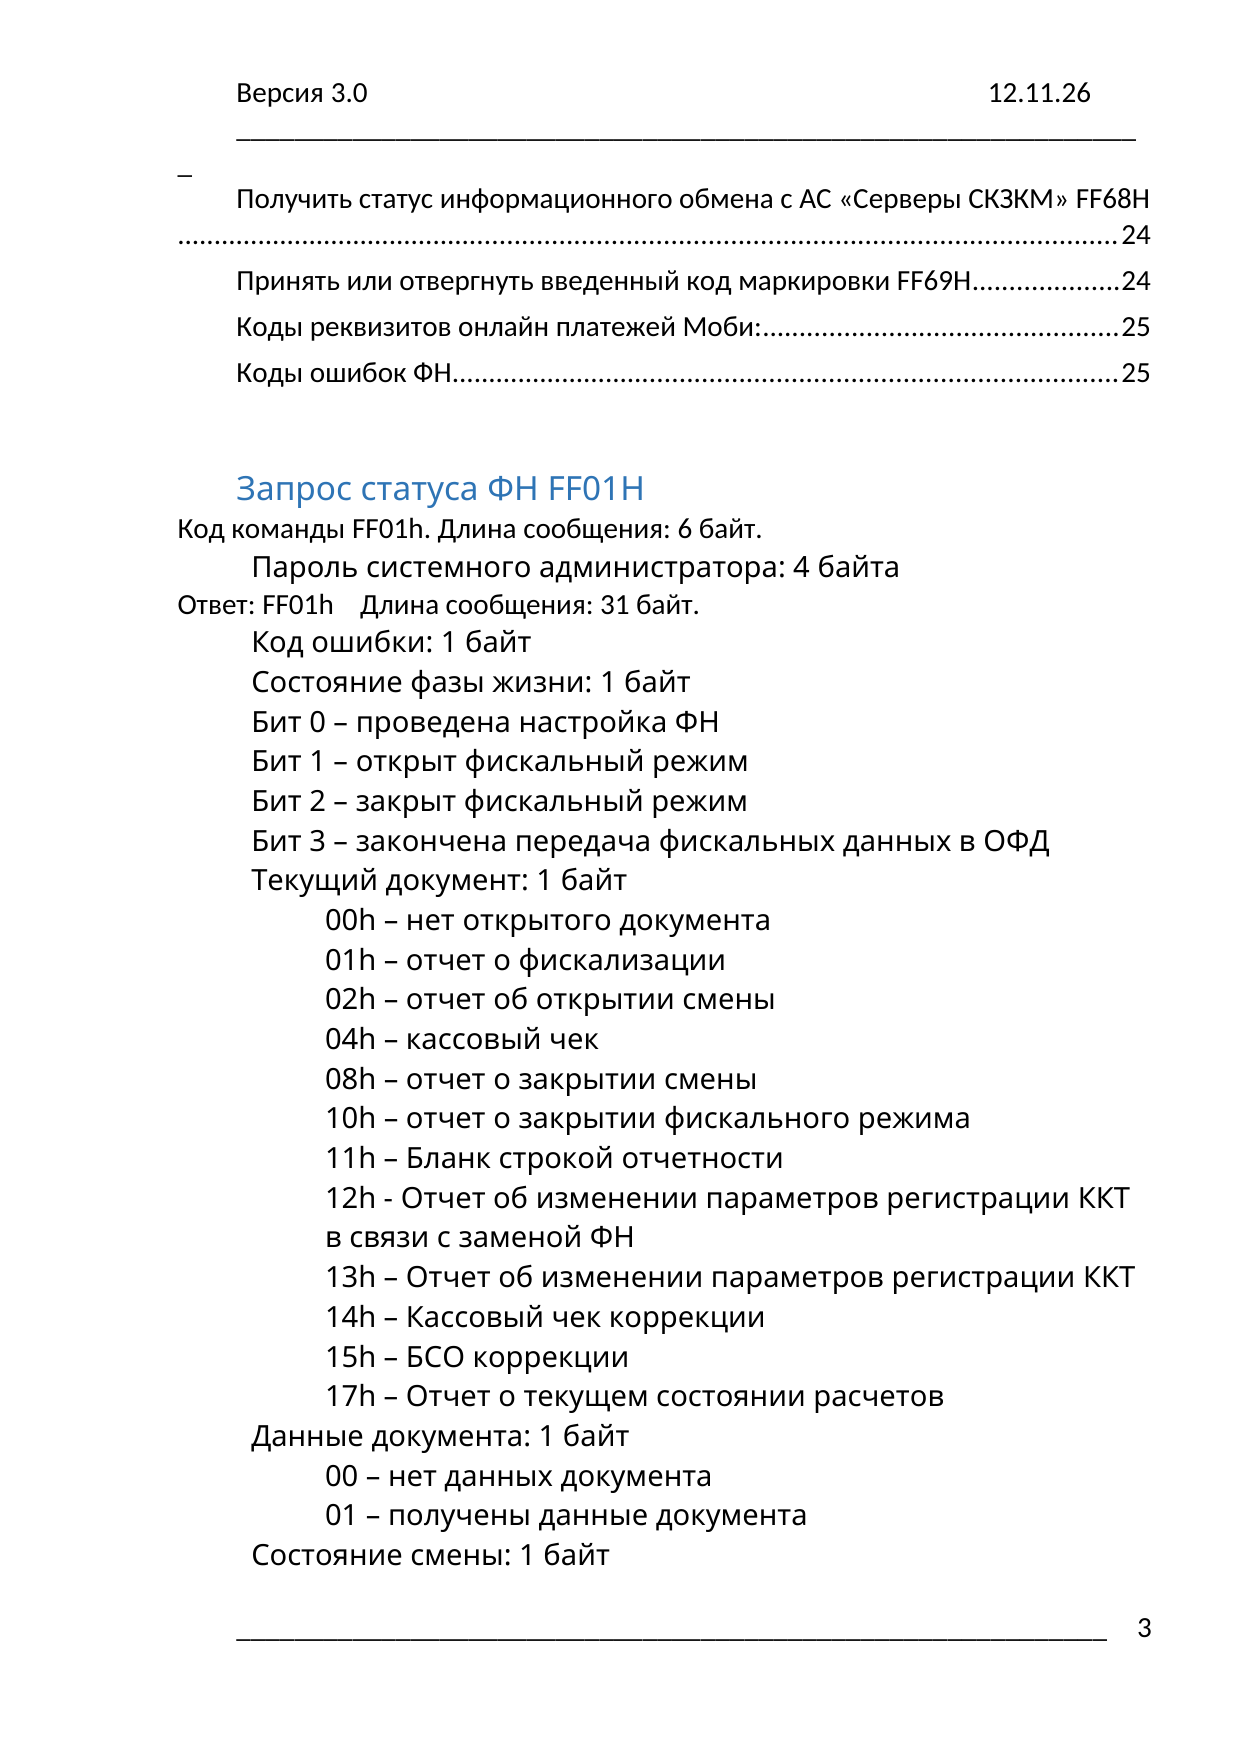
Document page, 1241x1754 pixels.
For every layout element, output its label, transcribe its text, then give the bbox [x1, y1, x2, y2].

text 04h – кассовый чек [325, 1018, 1152, 1058]
subtitle Запрос статуса ФН FF01H [177, 465, 1152, 511]
text 12h - Отчет об изменении параметров регистрации ККТ в связи с заменой ФН [325, 1177, 1152, 1256]
text Бит 1 – открыт фискальный режим [251, 741, 1152, 780]
text 10h – отчет о закрытии фискального режима [325, 1098, 1152, 1137]
text Состояние смены: 1 байт [251, 1534, 1152, 1574]
text Код команды FF01h. Длина сообщения: 6 байт. [177, 511, 1152, 546]
text 17h – Отчет о текущем состоянии расчетов [325, 1376, 1152, 1415]
text 13h – Отчет об изменении параметров регистрации ККТ [325, 1256, 1152, 1296]
text Текущий документ: 1 байт [251, 859, 1152, 899]
text 08h – отчет о закрытии смены [325, 1058, 1152, 1098]
text Ответ: FF01h Длина сообщения: 31 байт. [177, 586, 1152, 621]
text 00 – нет данных документа [325, 1455, 1152, 1494]
text Данные документа: 1 байт [251, 1415, 1152, 1455]
text 00h – нет открытого документа [325, 899, 1152, 939]
text Код ошибки: 1 байт [251, 621, 1152, 661]
text Бит 2 – закрыт фискальный режим [251, 780, 1152, 820]
text Бит 0 – проведена настройка ФН [251, 701, 1152, 741]
text 01 – получены данные документа [325, 1494, 1152, 1534]
text 11h – Бланк строкой отчетности [325, 1137, 1152, 1177]
text 15h – БСО коррекции [325, 1336, 1152, 1376]
text 14h – Кассовый чек коррекции [325, 1296, 1152, 1336]
text 02h – отчет об открытии смены [325, 979, 1152, 1018]
text Бит 3 – закончена передача фискальных данных в ОФД [251, 820, 1152, 859]
text 01h – отчет о фискализации [325, 939, 1152, 979]
text Пароль системного администратора: 4 байта [251, 546, 1152, 586]
text Состояние фазы жизни: 1 байт [251, 661, 1152, 701]
